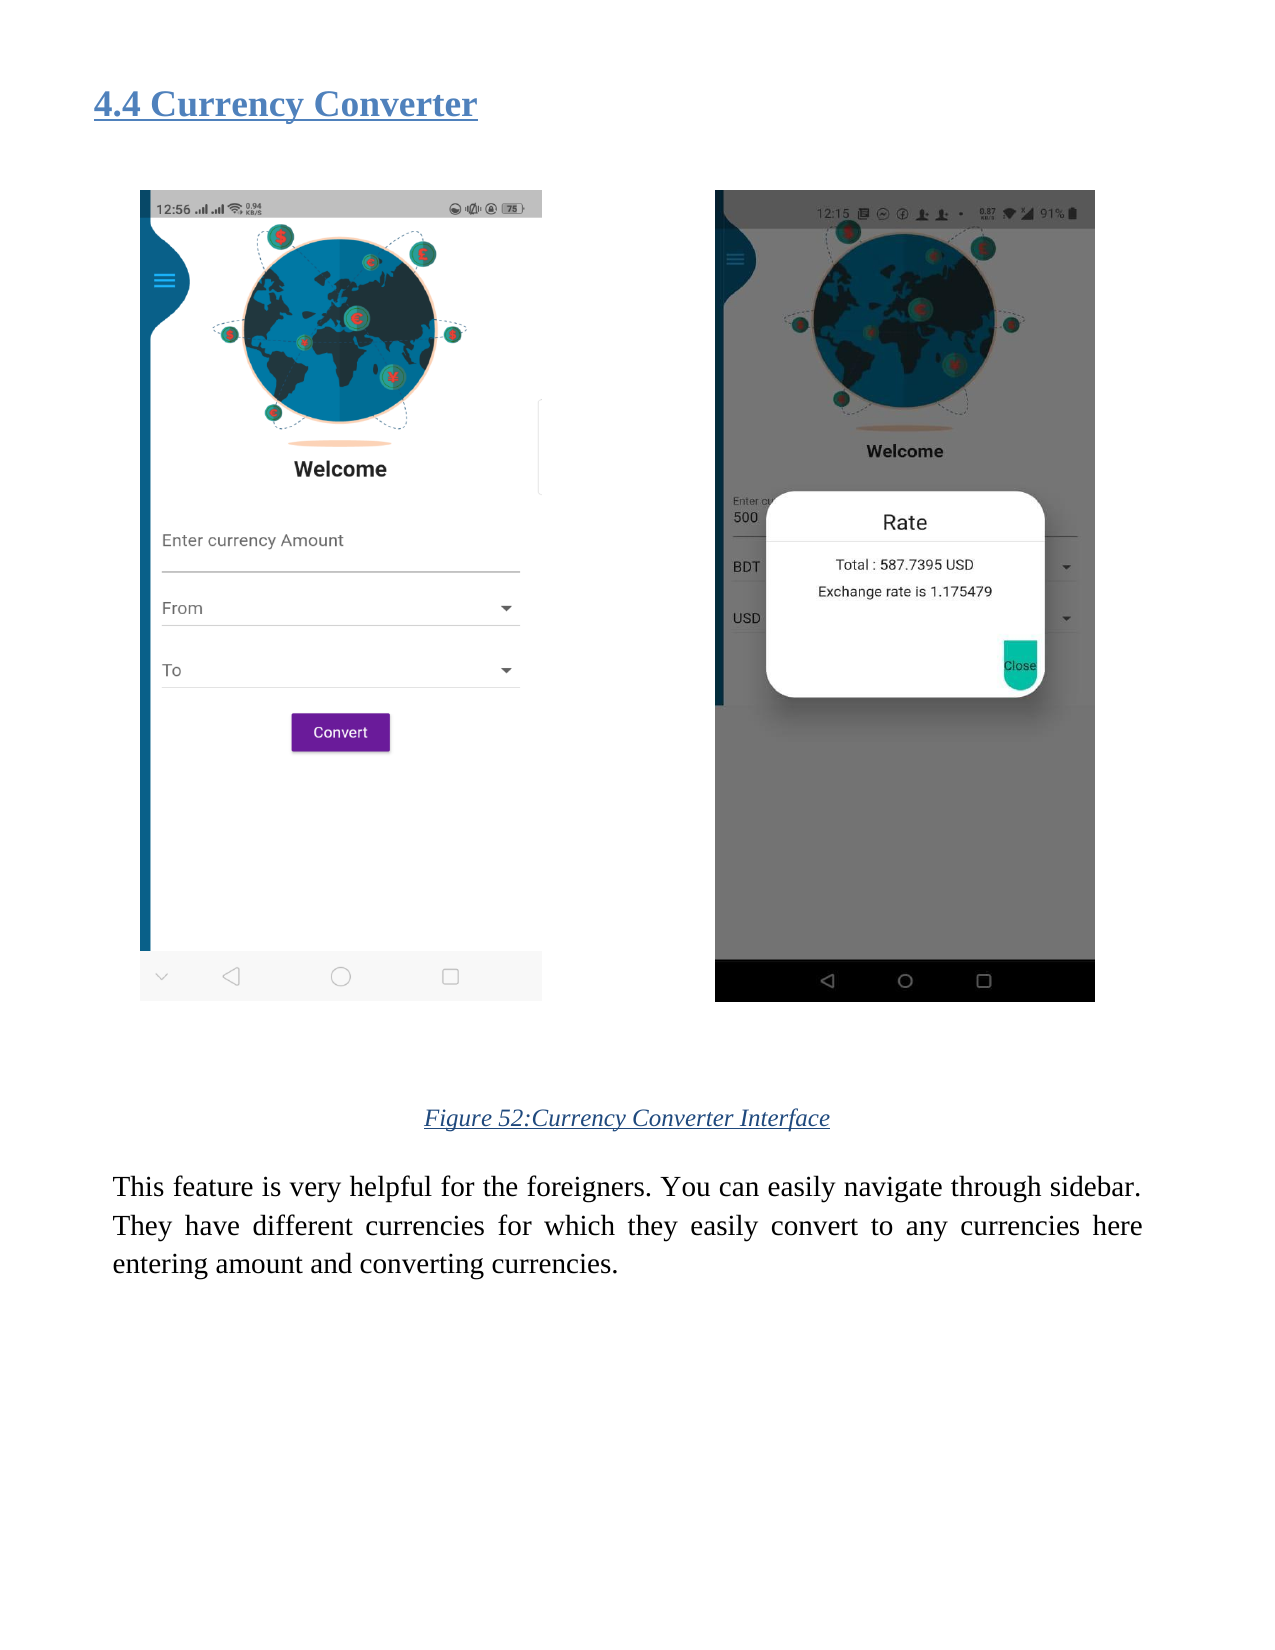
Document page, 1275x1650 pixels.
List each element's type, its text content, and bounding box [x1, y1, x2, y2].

text This feature is very helpful for the foreigners. You can easily navigate through sidebar. They have different currencies for which they easily convert to any currencies here entering amount and converting currencies. [112, 1169, 1144, 1280]
picture [740, 247, 750, 253]
picture [140, 190, 542, 1001]
subtitle 4.4 Currency Converter [75, 81, 1162, 124]
text Figure 52:Currency Converter Interface [75, 1103, 1162, 1132]
picture [715, 190, 1095, 1002]
